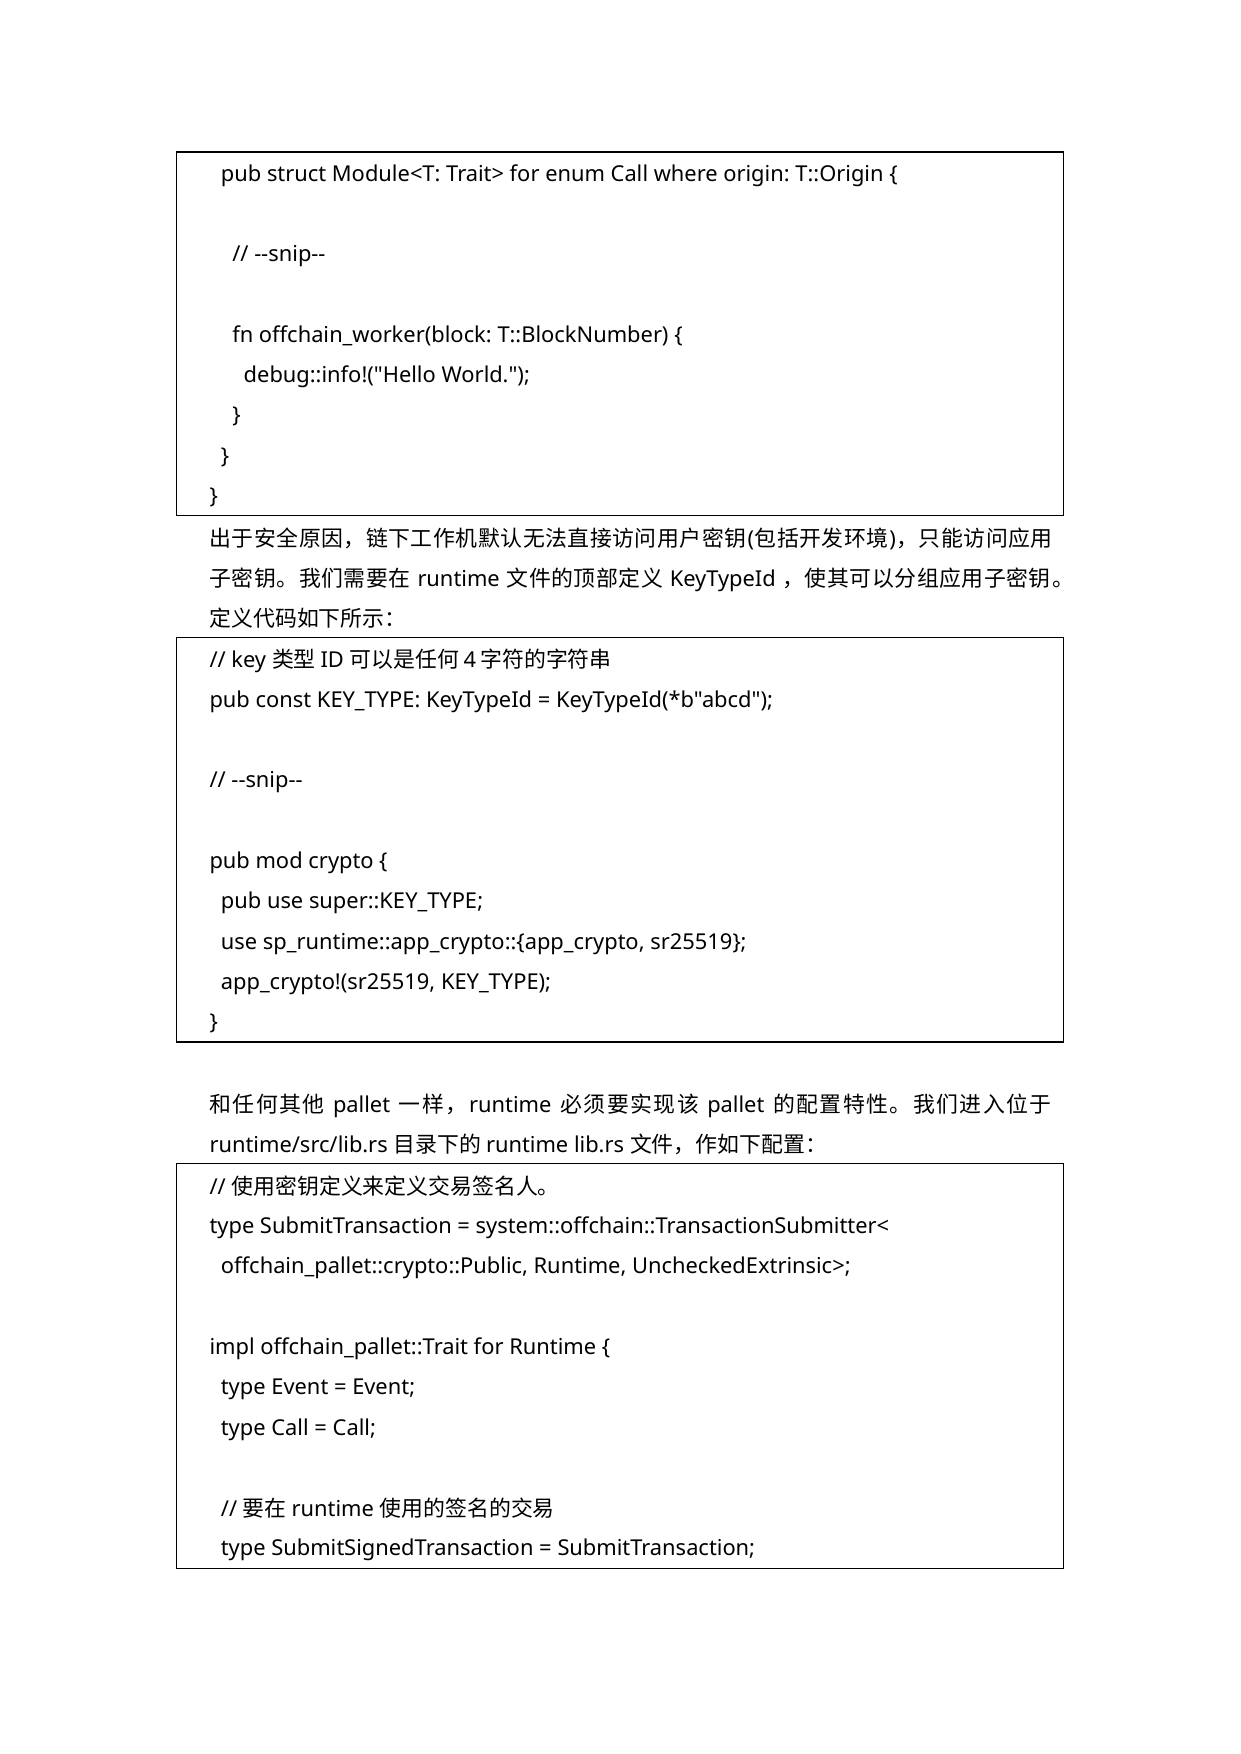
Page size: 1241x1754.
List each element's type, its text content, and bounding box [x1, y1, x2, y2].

table_header // key 类型 ID 可以是任何4字符的字符串 pub const KEY_TYPE: KeyTypeId = KeyTypeId(*b"abcd"); // --snip-- pub mod crypto { pub use super::KEY_TYPE; use sp_runtime::app_crypto::{app_crypto, sr25519}; app_crypto!(sr25519, KEY_TYPE); } [177, 638, 1063, 1041]
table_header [177, 1164, 1063, 1567]
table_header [177, 153, 1063, 515]
text 和任何其他 pallet 一样，runtime 必须要实现该 pallet 的配置特性。我们进入位于 runtime/src/lib.rs 目录下的 runtime lib.rs 文件，作如下配置： [209, 1083, 1053, 1163]
text 出于安全原因，链下工作机默认无法直接访问用户密钥(包括开发环境)，只能访问应用子密钥。我们需要在 runtime 文件的顶部定义 KeyTypeId ，使其可以分组应用子密钥。定义代码如下所示： [209, 516, 1053, 637]
